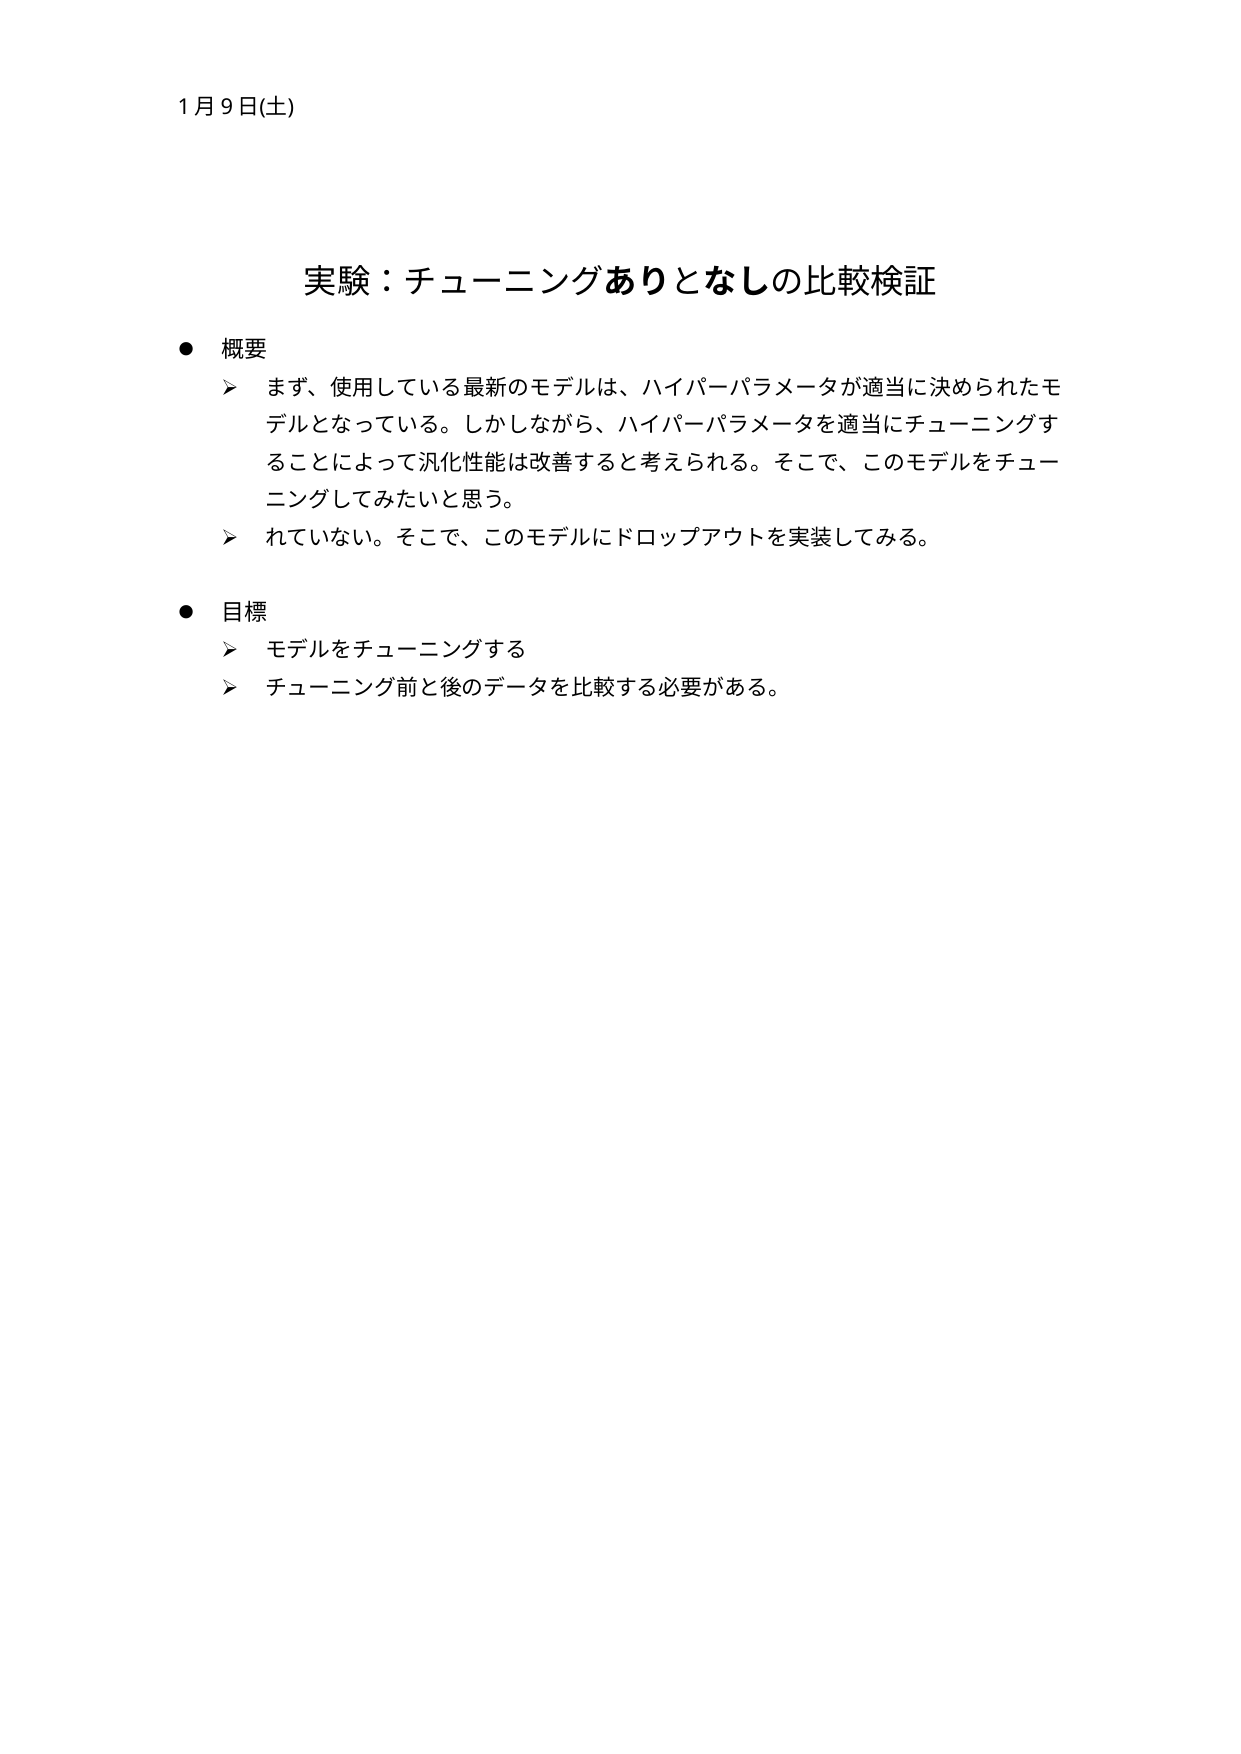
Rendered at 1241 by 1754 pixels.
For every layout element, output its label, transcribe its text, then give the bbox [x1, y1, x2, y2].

list モデルをチューニングする [221, 629, 1063, 667]
title 実験：チューニングありとなしの比較検証 [177, 242, 1063, 317]
list チューニング前と後のデータを比較する必要がある。 [221, 667, 1063, 704]
list 概要 [177, 329, 1063, 367]
list まず、使用している最新のモデルは、ハイパーパラメータが適当に決められたモデルとなっている。しかしながら、ハイパーパラメータを適当にチューニングすることによって汎化性能は改善すると考えられる。そこで、このモデルをチューニングしてみたいと思う。 [221, 367, 1063, 517]
list 目標 [177, 592, 1063, 629]
list れていない。そこで、このモデルにドロップアウトを実装してみる。 [221, 517, 1063, 554]
